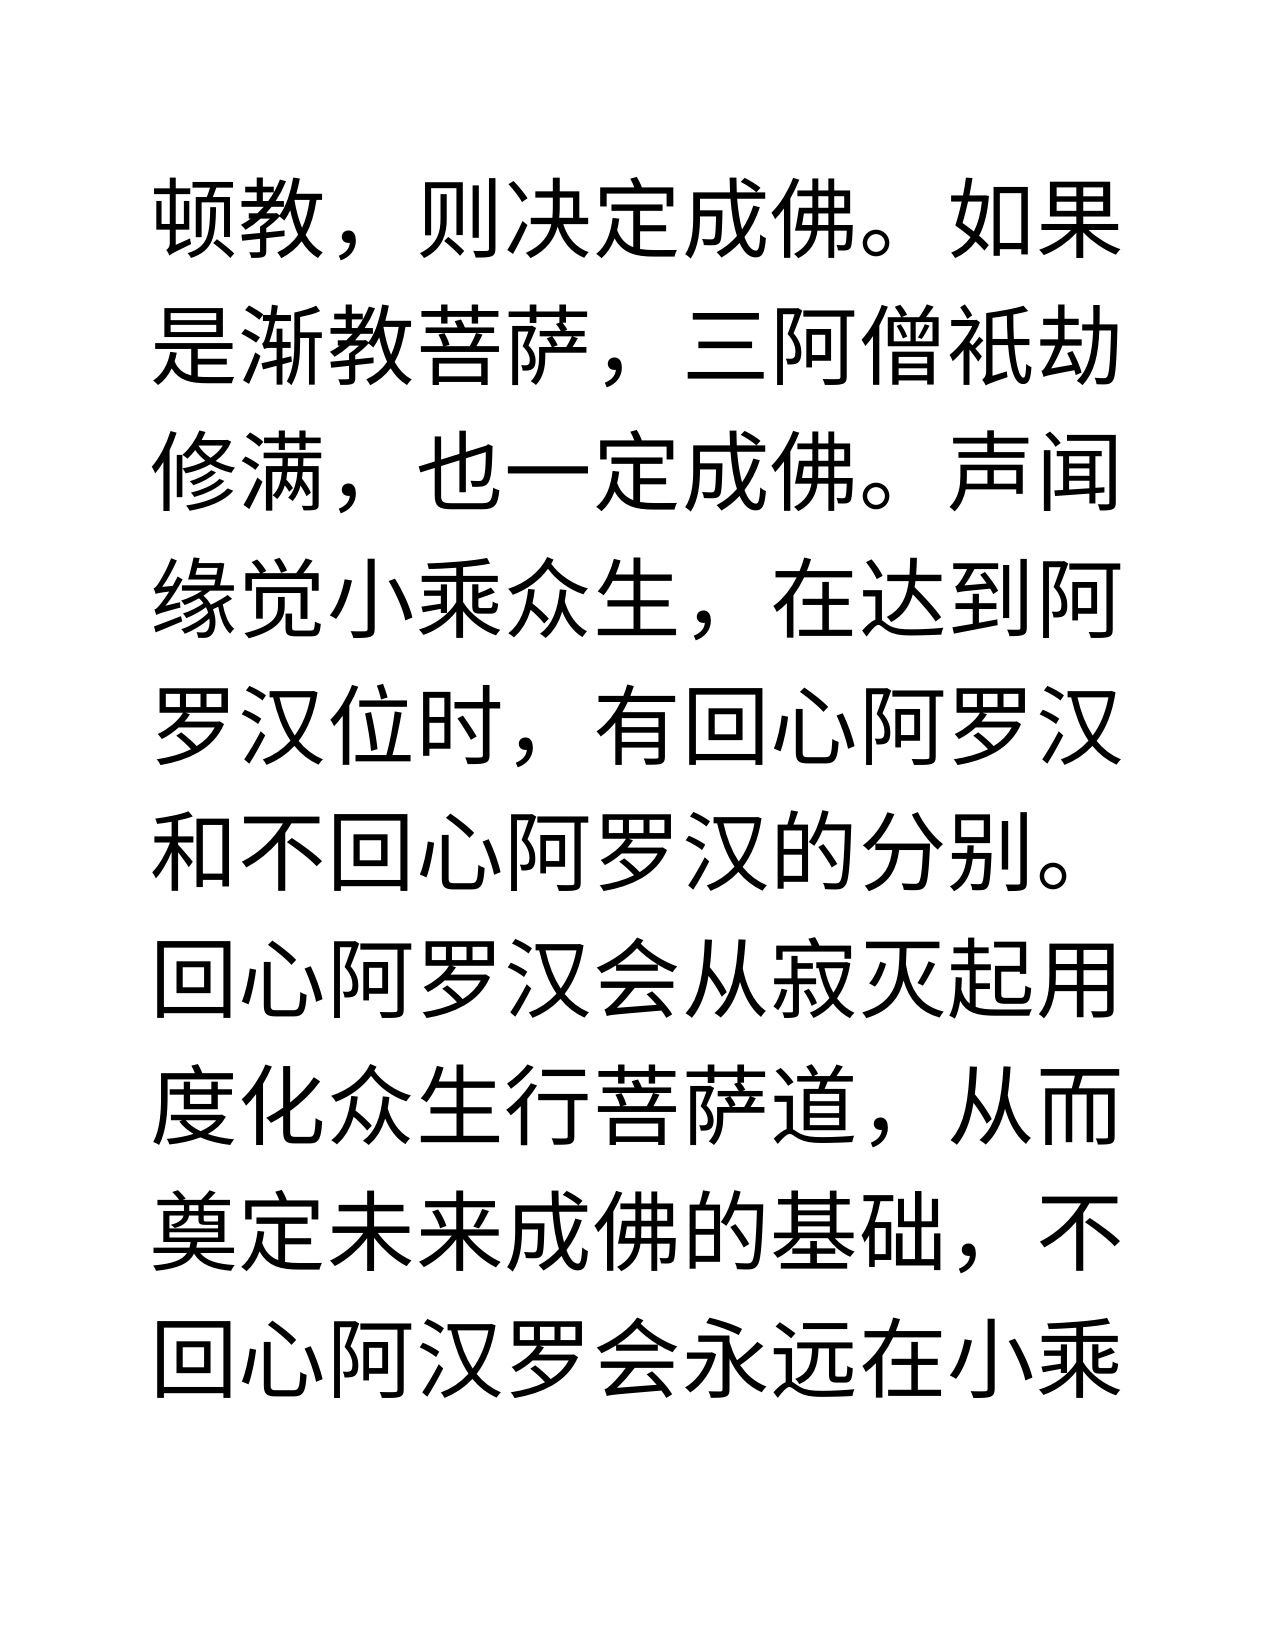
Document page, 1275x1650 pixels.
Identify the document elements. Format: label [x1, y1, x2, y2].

text [150, 150, 1125, 1417]
